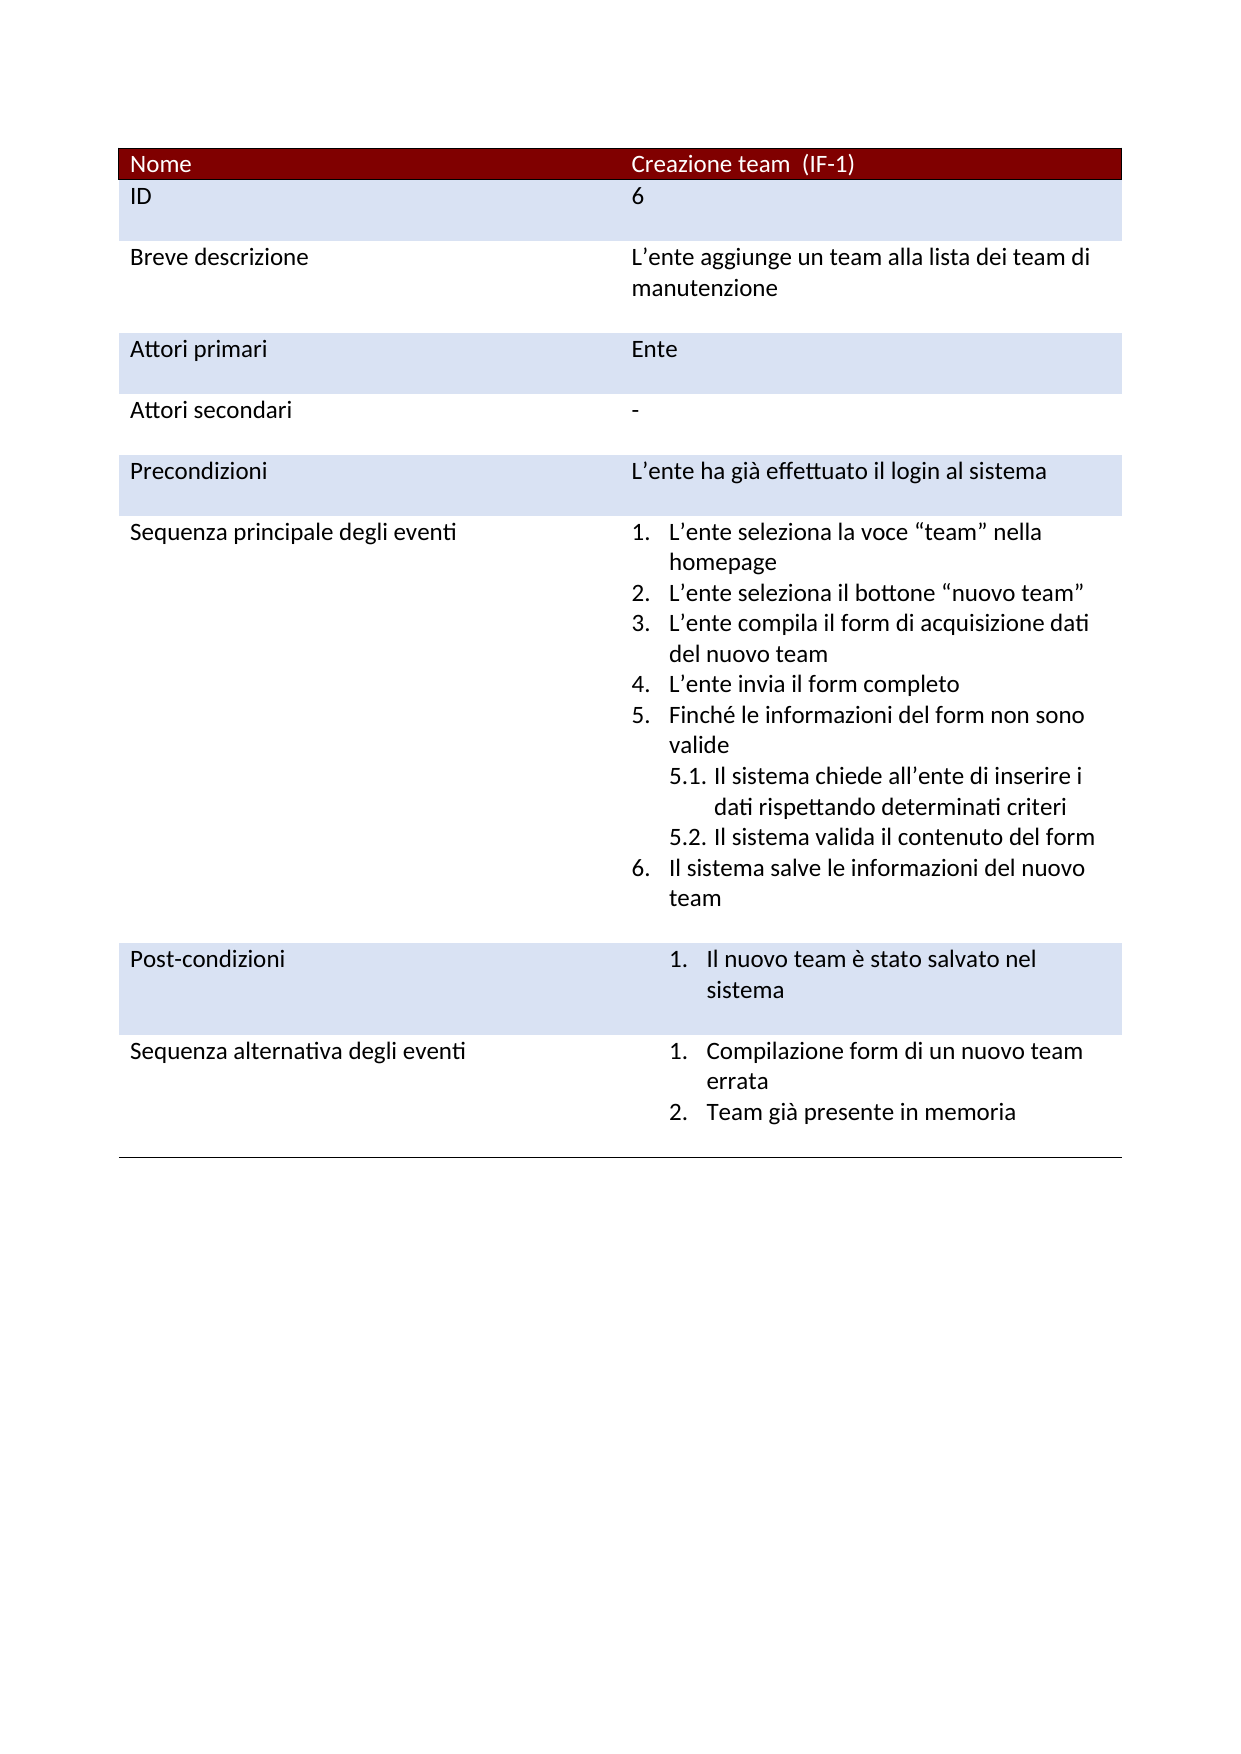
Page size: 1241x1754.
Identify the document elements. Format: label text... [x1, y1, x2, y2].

table_cell Attori primari [119, 333, 620, 394]
table_header Nome [119, 149, 620, 179]
table_cell L’ente ha già effettuato il login al sistema [620, 455, 1122, 516]
table_header Creazione team (IF-1) [620, 149, 1121, 179]
table_cell Ente [620, 333, 1122, 394]
table_cell Compilazione form di un nuovo team errata Team già presente in memoria [620, 1035, 1122, 1157]
table_cell 6 [620, 180, 1122, 241]
table_cell Precondizioni [119, 455, 620, 516]
table_cell Post-condizioni [119, 943, 620, 1035]
table_cell Il nuovo team è stato salvato nel sistema [620, 943, 1122, 1035]
table_cell Sequenza alternativa degli eventi [119, 1035, 620, 1157]
table_cell L’ente seleziona la voce “team” nella homepage L’ente seleziona il bottone “nuovo team” L’ente compila il form di acquisizione dati del nuovo team L’ente invia il form completo Finché le informazioni del form non sono valide Il sistema chiede all’ente di inserire i dati rispettando determinati criteri Il sistema valida il contenuto del form Il sistema salve le informazioni del nuovo team [620, 516, 1122, 943]
table_cell Attori secondari [119, 394, 620, 455]
table_cell ID [119, 180, 620, 241]
table_cell Sequenza principale degli eventi [119, 516, 620, 943]
table_cell L’ente aggiunge un team alla lista dei team di manutenzione [620, 241, 1122, 333]
table_cell - [620, 394, 1122, 455]
table_cell Breve descrizione [119, 241, 620, 333]
